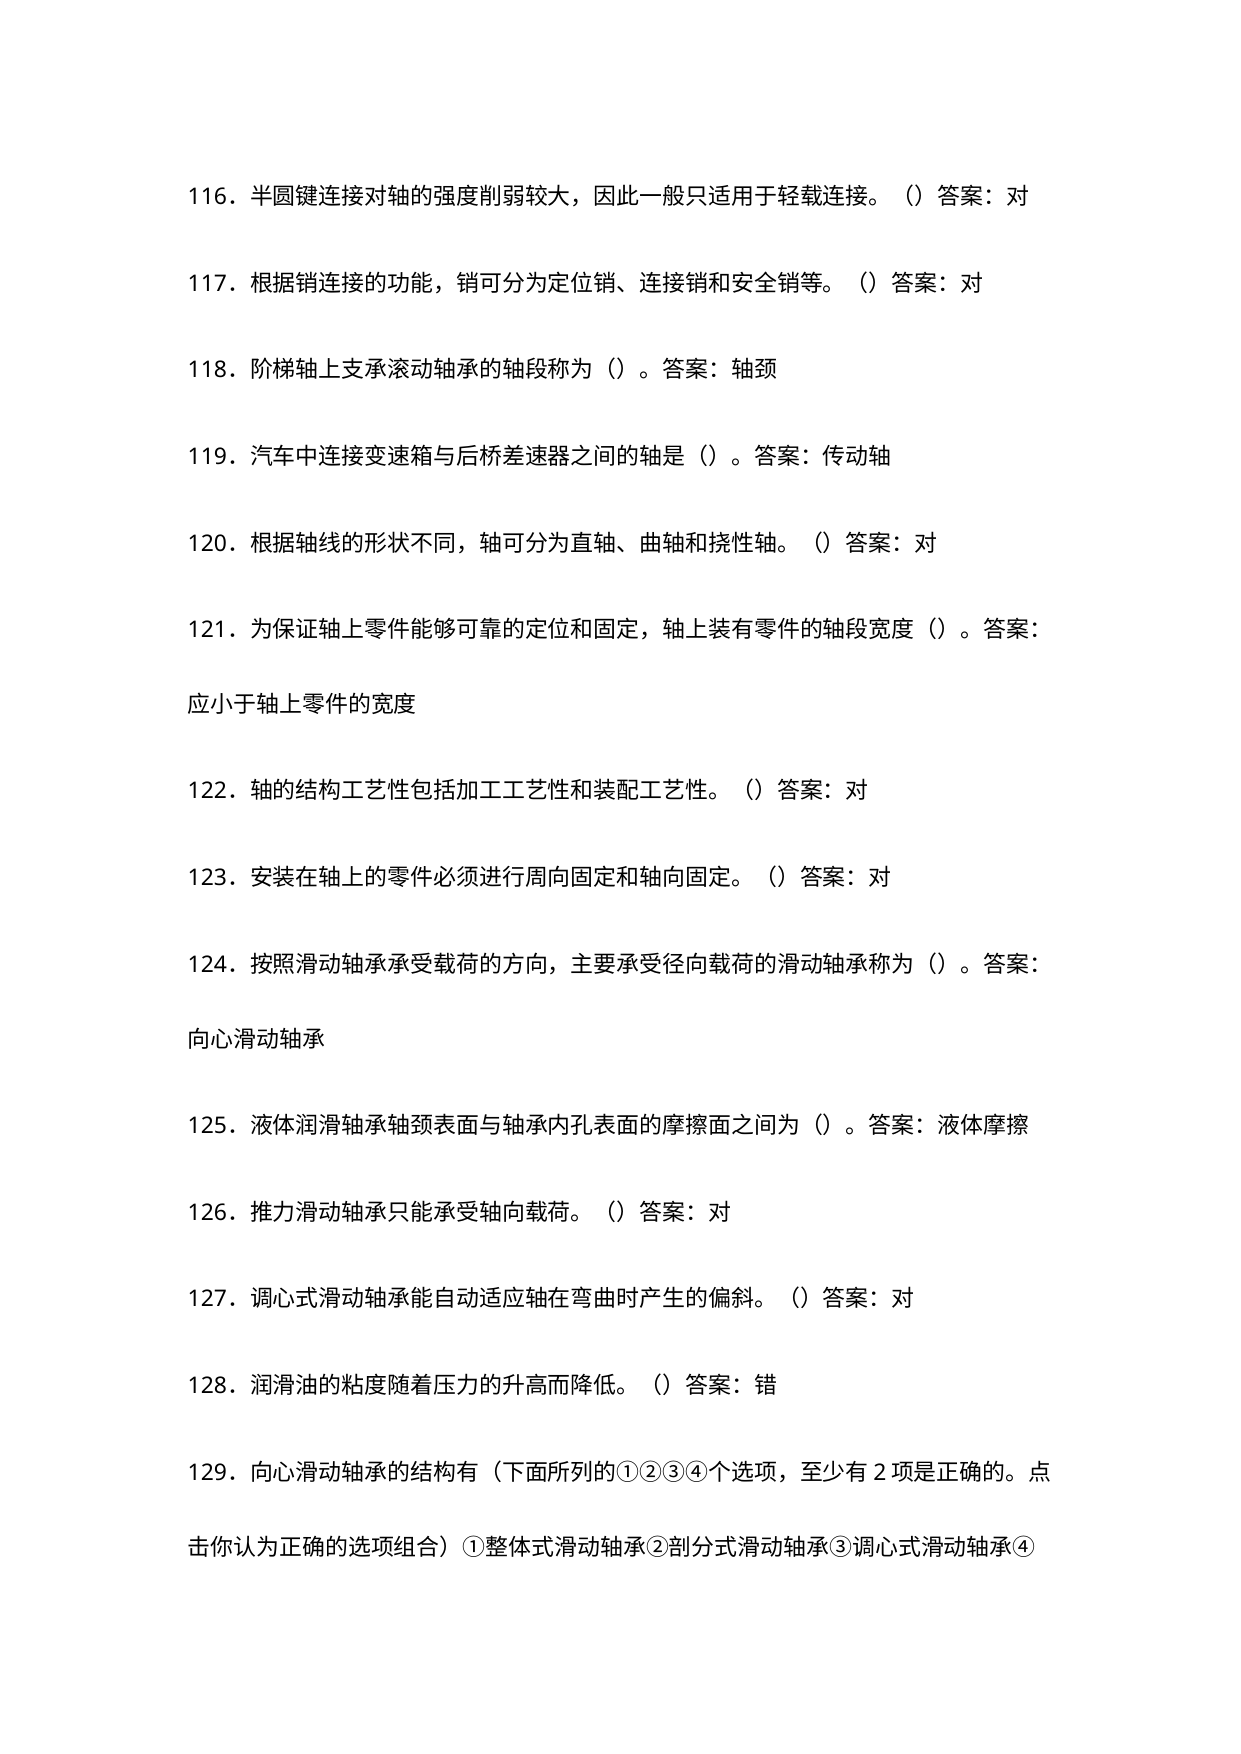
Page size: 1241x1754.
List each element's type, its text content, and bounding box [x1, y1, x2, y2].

text 124．按照滑动轴承承受载荷的方向，主要承受径向载荷的滑动轴承称为（）。答案：向心滑动轴承 [187, 930, 1053, 1069]
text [187, 1438, 1053, 1577]
text 117．根据销连接的功能，销可分为定位销、连接销和安全销等。（）答案：对 [187, 249, 1053, 314]
text 119．汽车中连接变速箱与后桥差速器之间的轴是（）。答案：传动轴 [187, 422, 1053, 487]
text 116．半圆键连接对轴的强度削弱较大，因此一般只适用于轻载连接。（）答案：对 [187, 162, 1053, 227]
text 122．轴的结构工艺性包括加工工艺性和装配工艺性。（）答案：对 [187, 757, 1053, 822]
text 118．阶梯轴上支承滚动轴承的轴段称为（）。答案：轴颈 [187, 335, 1053, 400]
text 127．调心式滑动轴承能自动适应轴在弯曲时产生的偏斜。（）答案：对 [187, 1264, 1053, 1329]
text 126．推力滑动轴承只能承受轴向载荷。（）答案：对 [187, 1178, 1053, 1243]
text 125．液体润滑轴承轴颈表面与轴承内孔表面的摩擦面之间为（）。答案：液体摩擦 [187, 1091, 1053, 1156]
text 128．润滑油的粘度随着压力的升高而降低。（）答案：错 [187, 1351, 1053, 1416]
text 123．安装在轴上的零件必须进行周向固定和轴向固定。（）答案：对 [187, 843, 1053, 908]
text 120．根据轴线的形状不同，轴可分为直轴、曲轴和挠性轴。（）答案：对 [187, 509, 1053, 574]
text 121．为保证轴上零件能够可靠的定位和固定，轴上装有零件的轴段宽度（）。答案：应小于轴上零件的宽度 [187, 595, 1053, 735]
